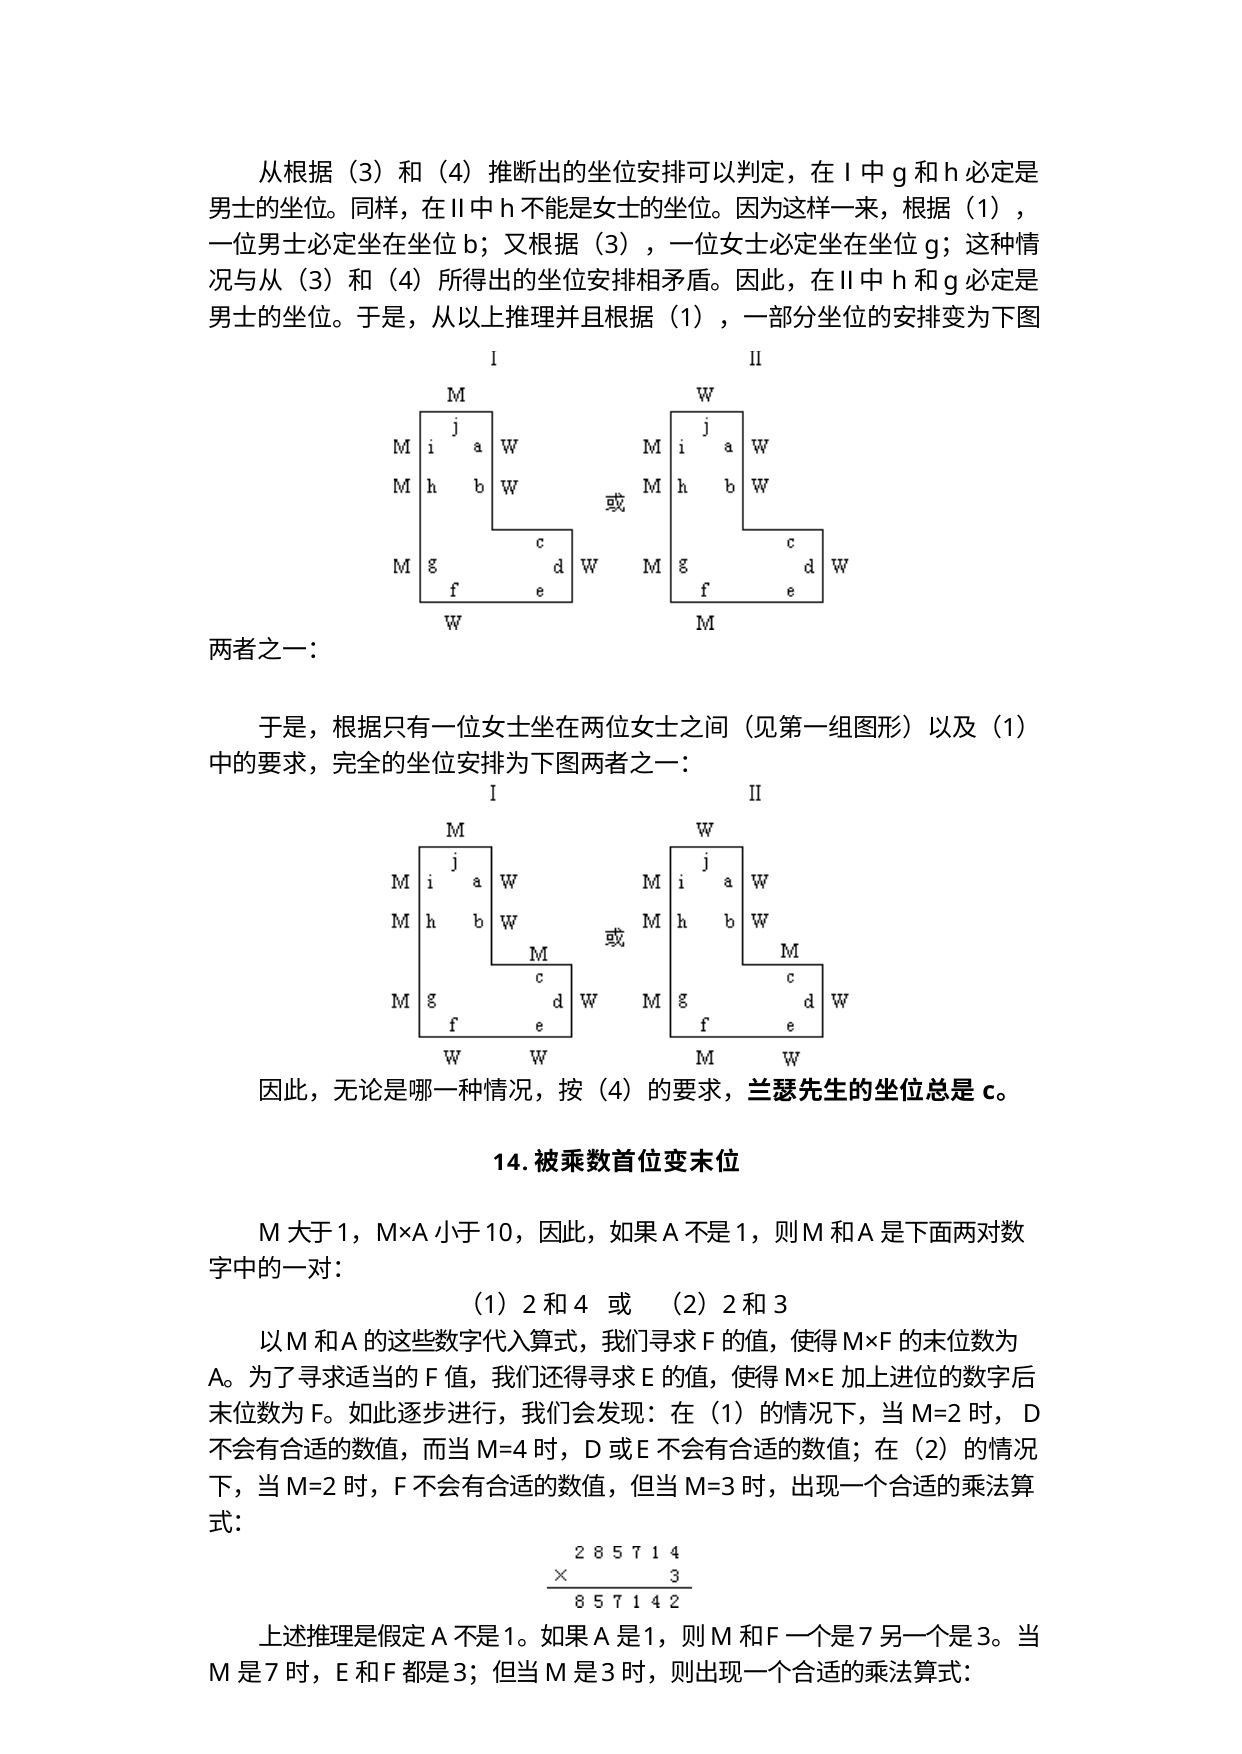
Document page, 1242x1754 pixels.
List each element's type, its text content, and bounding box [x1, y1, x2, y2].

text 因此，无论是哪一种情况，按（4）的要求，兰瑟先生的坐位总是 c。 [258, 1070, 1067, 1106]
text 从根据（3）和（4）推断出的坐位安排可以判定，在Ⅰ中 g 和 h 必定是男士的坐位。同样，在Ⅱ中 h 不能是女士的坐位。因为这样一来，根据（1），一位男士必定坐在坐位 b；又根据（3），一位女士必定坐在坐位 g；这种情况与从（3）和（4）所得出的坐位安排相矛盾。因此，在Ⅱ中 h 和 g 必定是男士的坐位。于是，从以上推理并且根据（1），一部分坐位的安排变为下图两者之一： [208, 152, 1041, 665]
text 以 M 和 A 的这些数字代入算式，我们寻求 F 的值，使得 M×F 的末位数为 A。为了寻求适当的 F 值，我们还得寻求 E 的值，使得 M×E 加上进位的数字后末位数为 F。如此逐步进行，我们会发现：在（1）的情况下，当 M=2 时， D 不会有合适的数值，而当 M=4 时，D 或 E 不会有合适的数值；在（2）的情况下，当 M=2 时，F 不会有合适的数值，但当 M=3 时，出现一个合适的乘法算式： [208, 1321, 1045, 1539]
picture [546, 1546, 693, 1553]
picture [389, 779, 852, 1071]
text M 大于 1，M×A 小于 10，因此，如果 A 不是 1，则 M 和 A 是下面两对数字中的一对： [208, 1212, 1033, 1284]
text 于是，根据只有一位女士坐在两位女士之间（见第一组图形）以及（1）中的要求，完全的坐位安排为下图两者之一： [208, 707, 1045, 779]
text （1）2 和 4 或 （2）2 和 3 [458, 1284, 1067, 1321]
text 上述推理是假定 A 不是 1。如果 A 是 1，则 M 和 F 一个是 7 另一个是 3。当 M 是 7 时，E 和 F 都是 3；但当 M 是 3 时，则出现一个合适的乘法算式： [208, 1553, 1045, 1689]
subtitle 被乘数首位变末位 [492, 1141, 1067, 1177]
